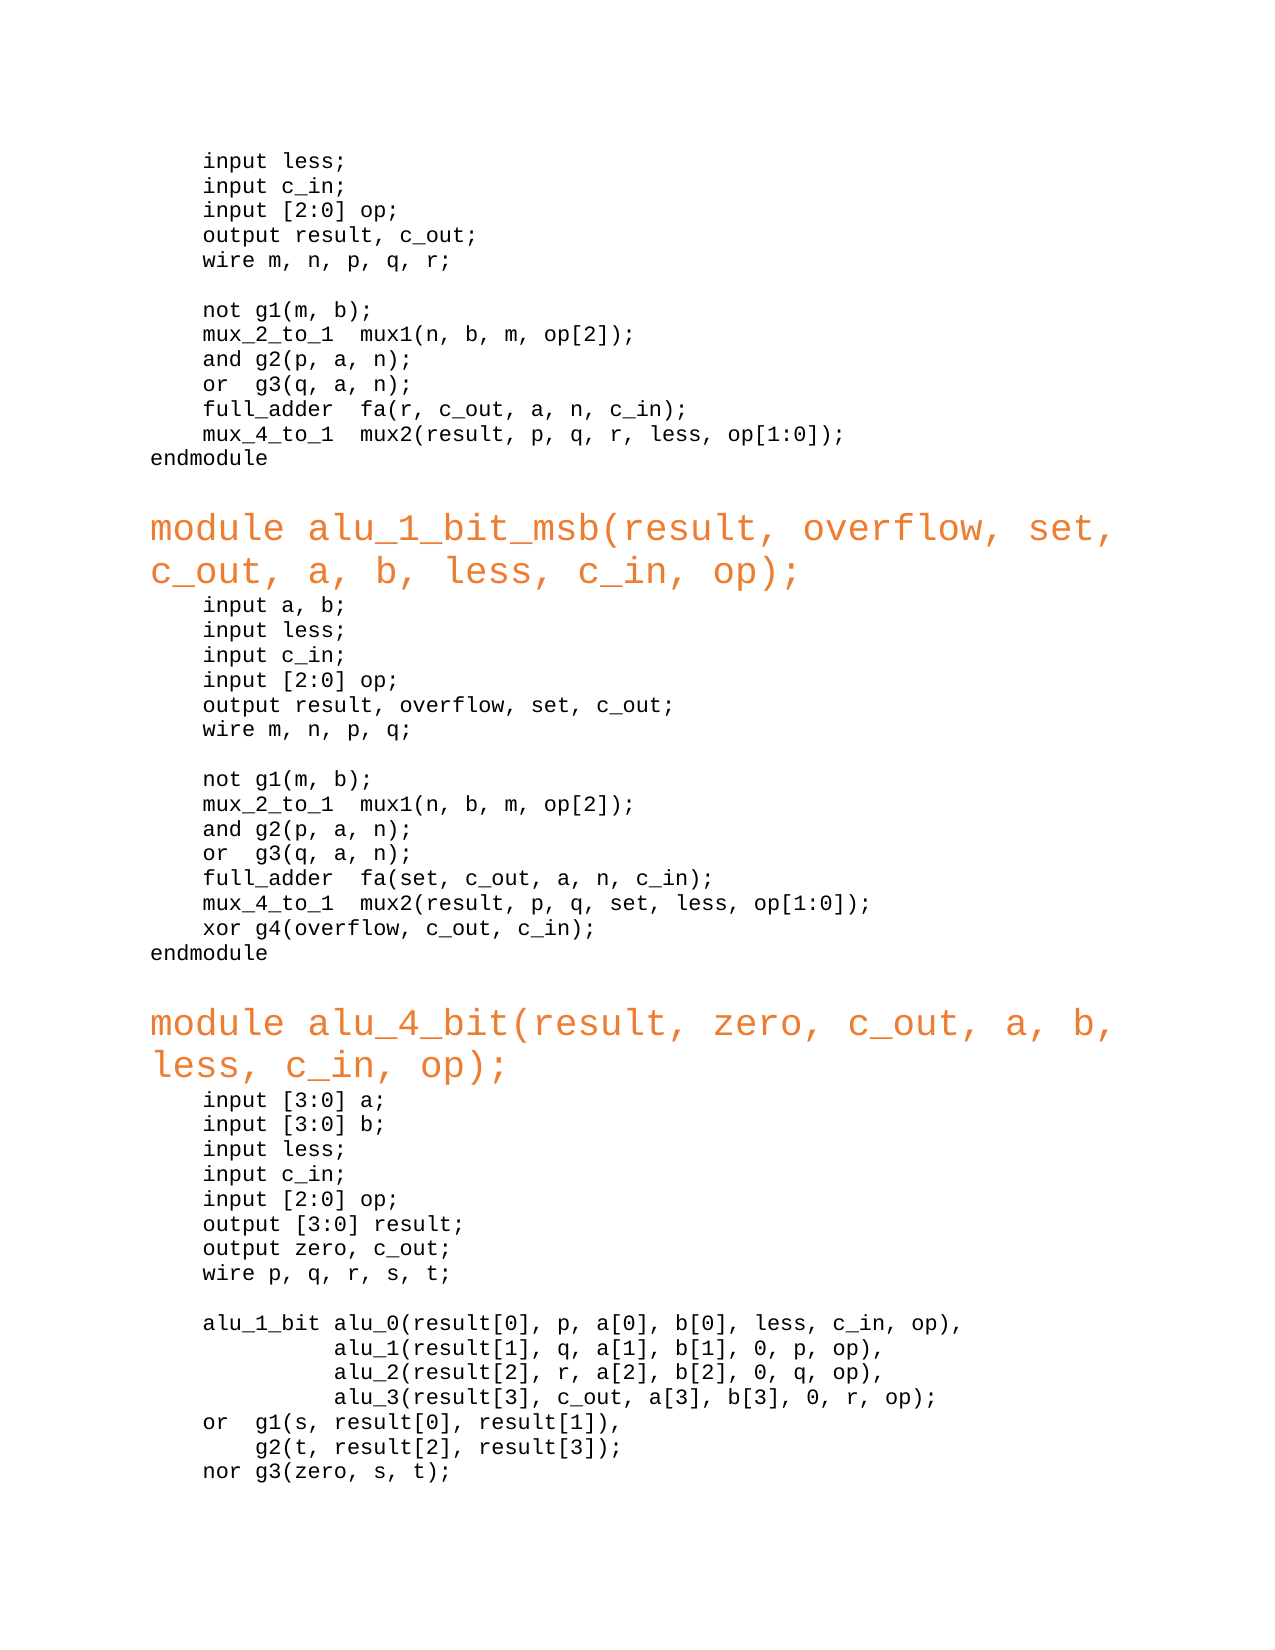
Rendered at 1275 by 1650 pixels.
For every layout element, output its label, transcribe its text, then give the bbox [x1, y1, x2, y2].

text input c_in; [150, 1163, 1125, 1188]
text and g2(p, a, n); [150, 348, 1125, 373]
text full_adder fa(set, c_out, a, n, c_in); [150, 867, 1125, 892]
text output result, overflow, set, c_out; [150, 694, 1125, 718]
text or g3(q, a, n); [150, 373, 1125, 398]
text or g3(q, a, n); [150, 842, 1125, 867]
text input c_in; [150, 175, 1125, 199]
text input less; [150, 1138, 1125, 1163]
subtitle module alu_4_bit(result, zero, c_out, a, b, less, c_in, op); [150, 1004, 1125, 1089]
text wire m, n, p, q; [150, 718, 1125, 743]
text mux_2_to_1 mux1(n, b, m, op[2]); [150, 793, 1125, 818]
text output zero, c_out; [150, 1237, 1125, 1262]
text endmodule [150, 942, 1125, 966]
text input less; [150, 619, 1125, 644]
subtitle module alu_1_bit_msb(result, overflow, set, c_out, a, b, less, c_in, op); [150, 509, 1125, 594]
text output [3:0] result; [150, 1213, 1125, 1237]
text wire m, n, p, q, r; [150, 249, 1125, 274]
text mux_4_to_1 mux2(result, p, q, r, less, op[1:0]); [150, 423, 1125, 447]
text input less; [150, 150, 1125, 175]
text not g1(m, b); [150, 299, 1125, 323]
text alu_1_bit alu_0(result[0], p, a[0], b[0], less, c_in, op), [150, 1312, 1125, 1337]
text alu_2(result[2], r, a[2], b[2], 0, q, op), [150, 1361, 1125, 1386]
text input [2:0] op; [150, 1188, 1125, 1213]
text input [3:0] a; [150, 1089, 1125, 1113]
text output result, c_out; [150, 224, 1125, 249]
text input [2:0] op; [150, 669, 1125, 694]
text or g1(s, result[0], result[1]), [150, 1411, 1125, 1436]
text and g2(p, a, n); [150, 818, 1125, 842]
text mux_4_to_1 mux2(result, p, q, set, less, op[1:0]); [150, 892, 1125, 917]
text full_adder fa(r, c_out, a, n, c_in); [150, 398, 1125, 423]
text nor g3(zero, s, t); [150, 1461, 1125, 1485]
text xor g4(overflow, c_out, c_in); [150, 917, 1125, 942]
text g2(t, result[2], result[3]); [150, 1436, 1125, 1461]
text input c_in; [150, 644, 1125, 669]
text input [3:0] b; [150, 1113, 1125, 1138]
text mux_2_to_1 mux1(n, b, m, op[2]); [150, 323, 1125, 348]
text wire p, q, r, s, t; [150, 1262, 1125, 1287]
text input [2:0] op; [150, 199, 1125, 224]
text input a, b; [150, 594, 1125, 619]
text endmodule [150, 447, 1125, 472]
text alu_3(result[3], c_out, a[3], b[3], 0, r, op); [150, 1386, 1125, 1411]
text not g1(m, b); [150, 768, 1125, 793]
text alu_1(result[1], q, a[1], b[1], 0, p, op), [150, 1337, 1125, 1361]
